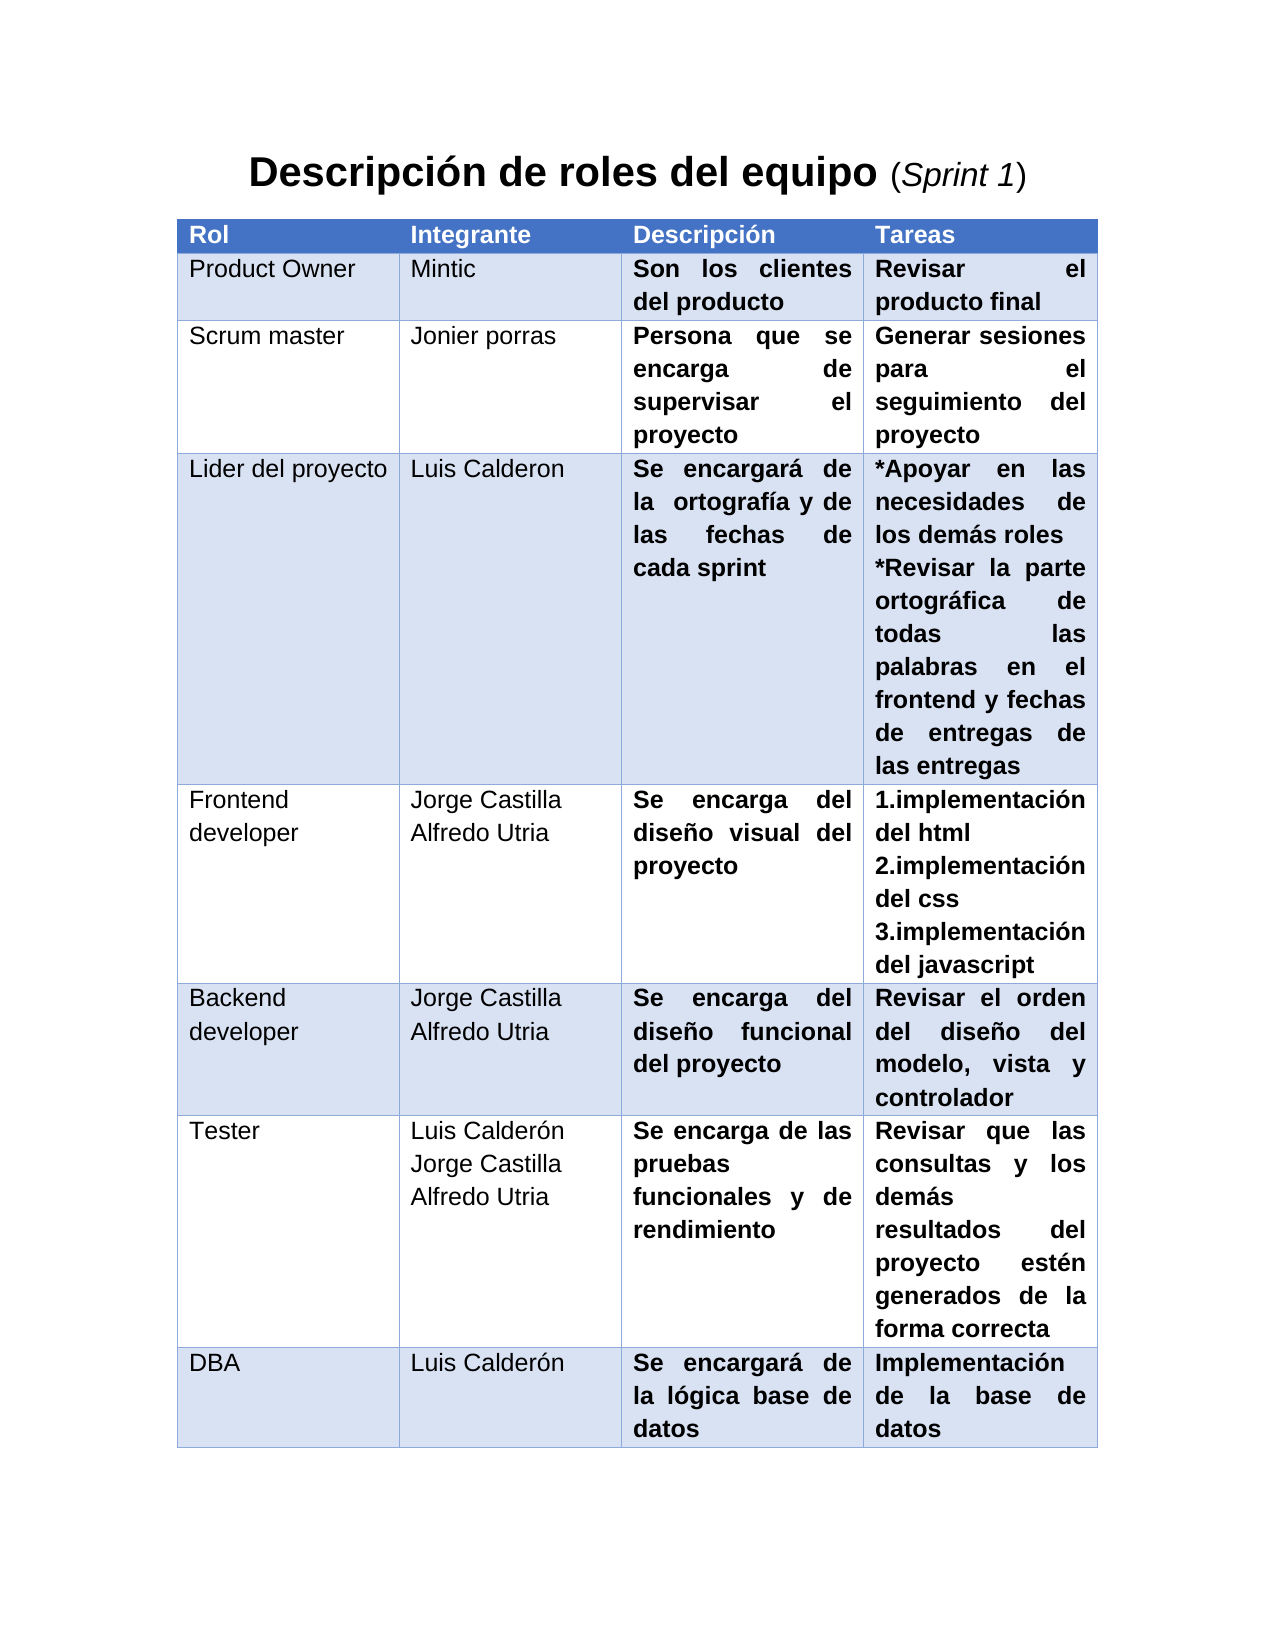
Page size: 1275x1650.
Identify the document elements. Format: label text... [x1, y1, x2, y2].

table_cell Se encarga del diseño funcional del proyecto [622, 984, 863, 1115]
table_cell Lider del proyecto [178, 454, 399, 784]
table_cell Implementación de la base de datos [864, 1348, 1097, 1447]
table_cell Product Owner [178, 254, 399, 320]
table_header Tareas [864, 220, 1097, 253]
table_cell 1.implementación del html 2.implementación del css 3.implementación del javascript [864, 785, 1097, 982]
table_header Rol [178, 220, 399, 253]
table_cell DBA [178, 1348, 399, 1447]
table_cell Se encarga del diseño visual del proyecto [622, 785, 863, 982]
table_cell Jorge Castilla Alfredo Utria [400, 984, 621, 1115]
table_cell Revisar el orden del diseño del modelo, vista y controlador [864, 984, 1097, 1115]
table_cell Luis Calderón Jorge Castilla Alfredo Utria [400, 1116, 621, 1347]
table_cell *Apoyar en las necesidades de los demás roles *Revisar la parte ortográfica de todas las palabras en el frontend y fechas de entregas de las entregas [864, 454, 1097, 784]
table_header Descripción [622, 220, 863, 253]
table_cell Revisar el producto final [864, 254, 1097, 320]
text Descripción de roles del equipo (Sprint 1) [177, 148, 1098, 196]
table_cell Mintic [400, 254, 621, 320]
table_cell Persona que se encarga de supervisar el proyecto [622, 321, 863, 453]
table_cell Se encargará de la ortografía y de las fechas de cada sprint [622, 454, 863, 784]
table_cell Scrum master [178, 321, 399, 453]
table_cell Se encarga de las pruebas funcionales y de rendimiento [622, 1116, 863, 1347]
table_cell Backend developer [178, 984, 399, 1115]
table_cell Son los clientes del producto [622, 254, 863, 320]
table_cell Revisar que las consultas y los demás resultados del proyecto estén generados de la forma correcta [864, 1116, 1097, 1347]
table_cell Se encargará de la lógica base de datos [622, 1348, 863, 1447]
table_cell Frontend developer [178, 785, 399, 982]
table_cell Jorge Castilla Alfredo Utria [400, 785, 621, 982]
table_cell Generar sesiones para el seguimiento del proyecto [864, 321, 1097, 453]
table_header Integrante [400, 220, 621, 253]
table_cell Luis Calderon [400, 454, 621, 784]
table_cell Jonier porras [400, 321, 621, 453]
table_cell Tester [178, 1116, 399, 1347]
table_cell Luis Calderón [400, 1348, 621, 1447]
